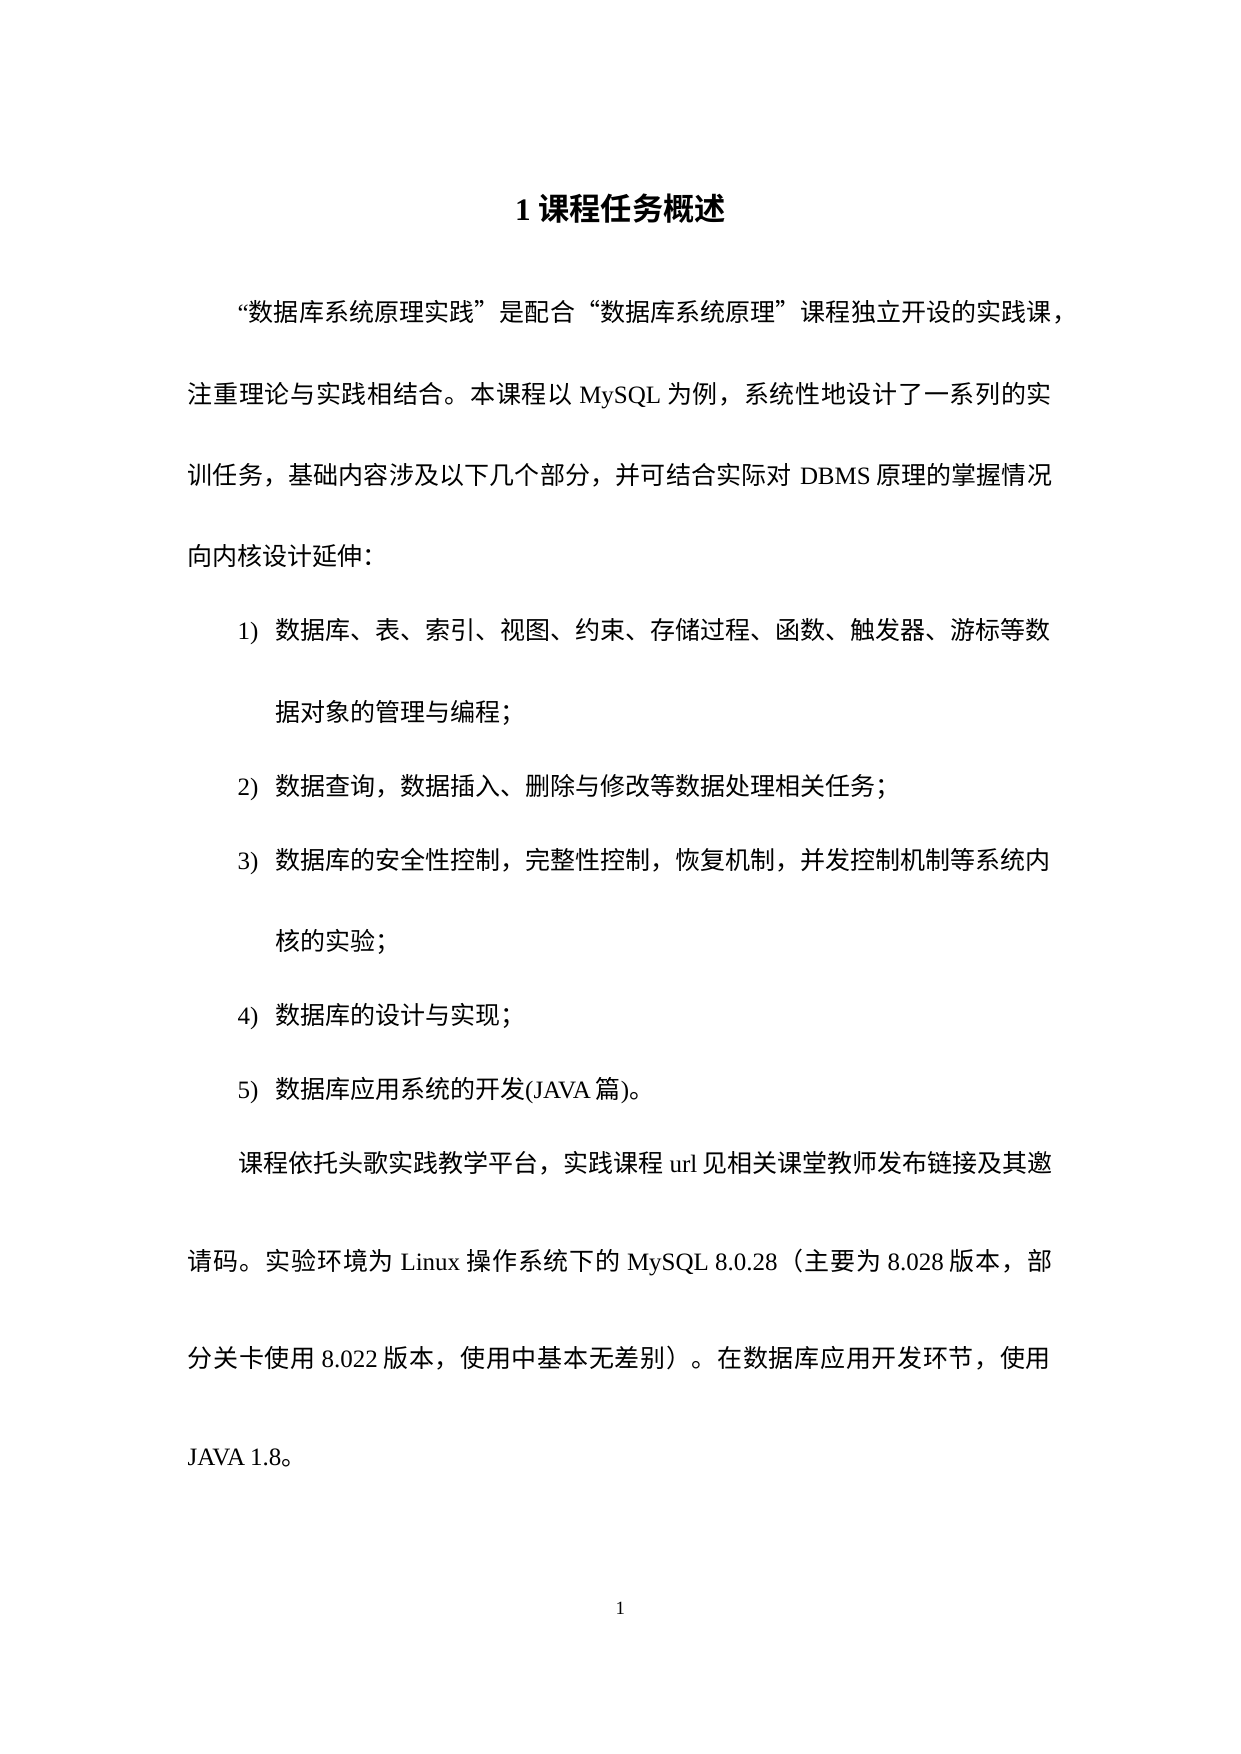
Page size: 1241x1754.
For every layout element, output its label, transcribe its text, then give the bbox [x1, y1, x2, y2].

list 数据库的安全性控制，完整性控制，恢复机制，并发控制机制等系统内核的实验； [237, 826, 1053, 972]
subtitle 1 课程任务概述 [187, 175, 1053, 240]
text “数据库系统原理实践”是配合“数据库系统原理”课程独立开设的实践课，注重理论与实践相结合。本课程以MySQL为例，系统性地设计了一系列的实训任务，基础内容涉及以下几个部分，并可结合实际对DBMS原理的掌握情况向内核设计延伸： [187, 278, 1053, 587]
list 数据库、表、索引、视图、约束、存储过程、函数、触发器、游标等数据对象的管理与编程； [237, 596, 1053, 743]
list 数据查询，数据插入、删除与修改等数据处理相关任务； [237, 752, 1053, 817]
list 数据库的设计与实现； [237, 981, 1053, 1046]
text 课程依托头歌实践教学平台，实践课程url见相关课堂教师发布链接及其邀请码。实验环境为Linux操作系统下的MySQL 8.0.28（主要为8.028版本，部分关卡使用8.022版本，使用中基本无差别）。在数据库应用开发环节，使用JAVA 1.8。 [187, 1129, 1053, 1487]
list 数据库应用系统的开发(JAVA 篇)。 [237, 1055, 1053, 1120]
